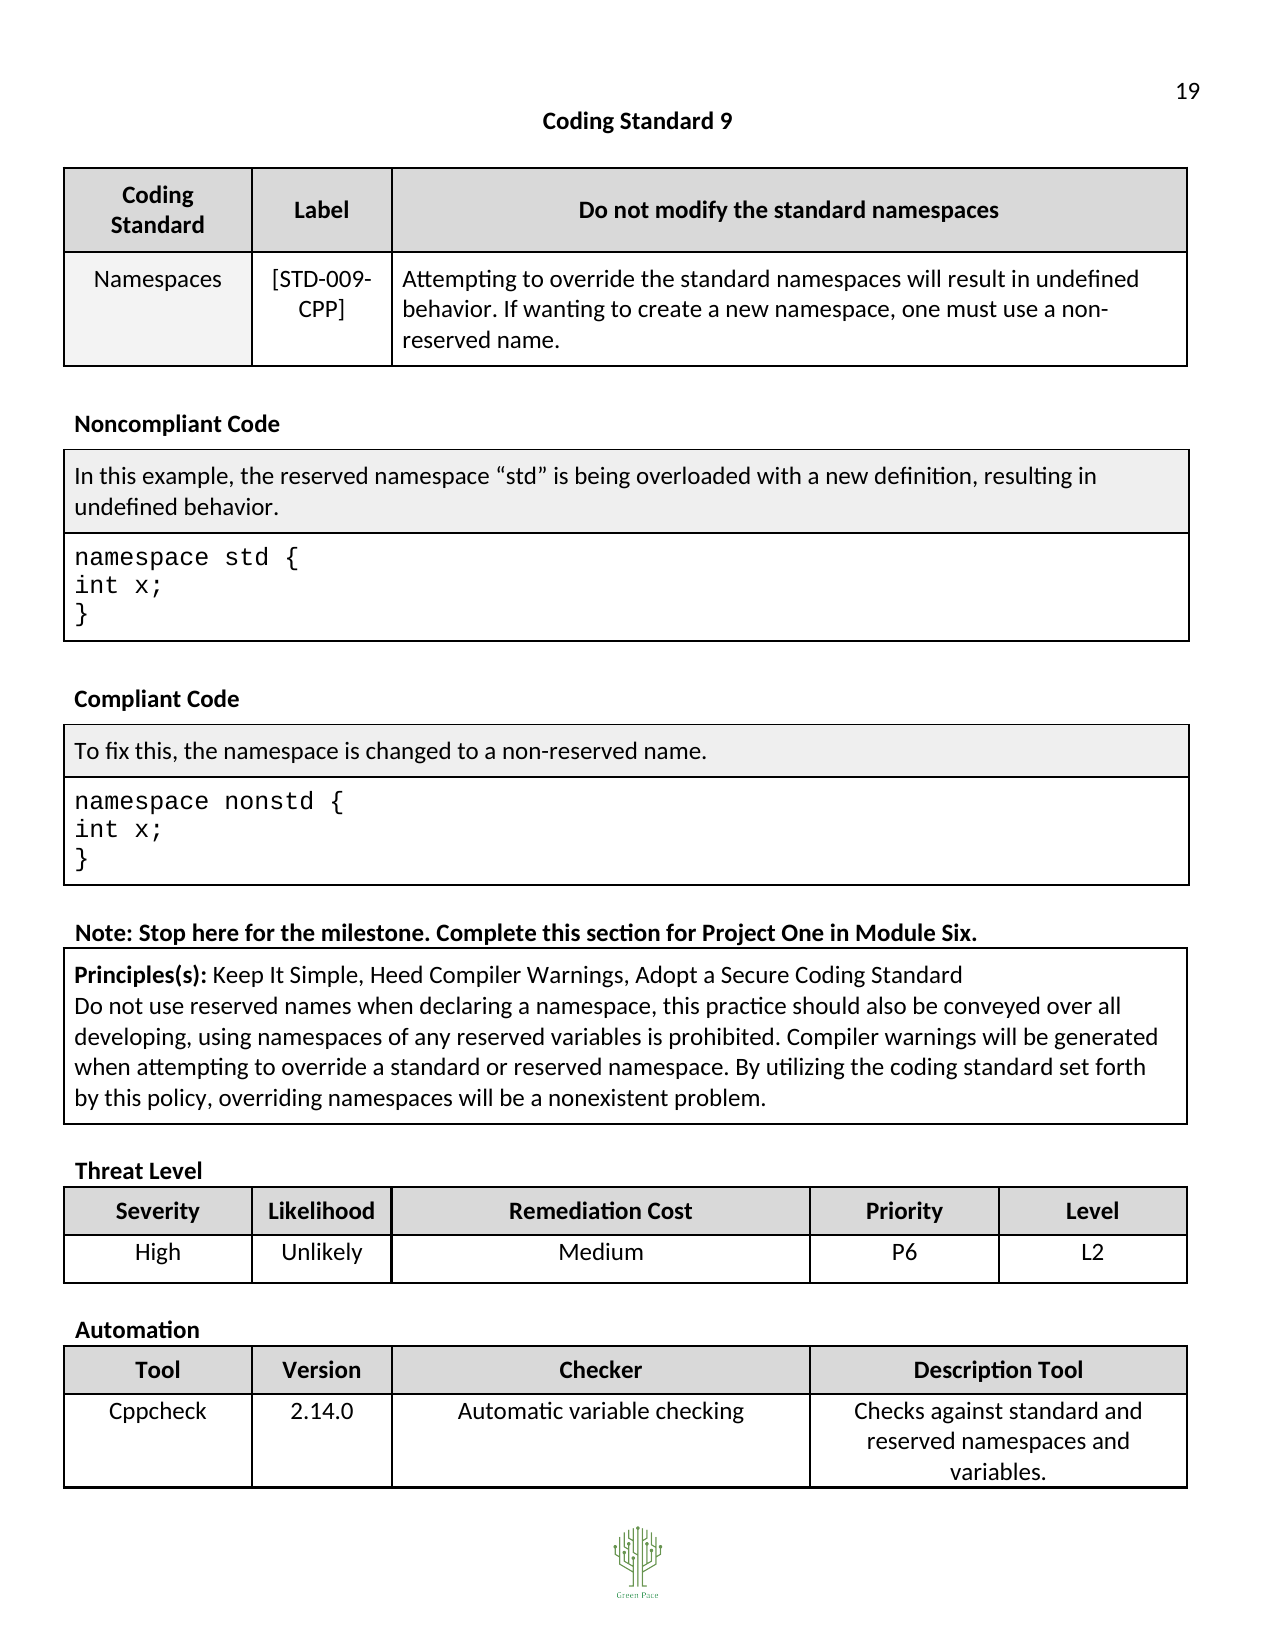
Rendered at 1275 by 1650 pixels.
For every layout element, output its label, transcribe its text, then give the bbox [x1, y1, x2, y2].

table_cell [STD-009-CPP] [253, 253, 391, 365]
table_header Tool [65, 1347, 251, 1393]
table_cell L2 [1000, 1236, 1186, 1282]
table_header Version [253, 1347, 391, 1393]
text Note: Stop here for the milestone. Complete this section for Project One in Module Six. [75, 917, 1200, 947]
table_cell Checks against standard and reserved namespaces and variables. [811, 1395, 1186, 1486]
table_header Principles(s): Keep It Simple, Heed Compiler Warnings, Adopt a Secure Coding Standard Do not use reserved names when declaring a namespace, this practice should also be conveyed over all developing, using namespaces of any reserved variables is prohibited. Compiler warnings will be generated when attempting to override a standard or reserved namespace. By utilizing the coding standard set forth by this policy, overriding namespaces will be a nonexistent problem. [65, 949, 1186, 1123]
table_cell P6 [811, 1236, 998, 1282]
table_header Severity [65, 1188, 251, 1234]
table_cell Attempting to override the standard namespaces will result in undefined behavior. If wanting to create a new namespace, one must use a non-reserved name. [393, 253, 1186, 365]
table_cell namespace std { int x; } [65, 534, 1188, 640]
table_cell namespace nonstd { int x; } [65, 778, 1188, 884]
table_cell Medium [393, 1236, 809, 1282]
table_header Coding Standard [65, 169, 251, 251]
table_header Compliant Code [64, 673, 1189, 724]
table_cell Namespaces [65, 253, 251, 365]
table_header Remediation Cost [393, 1188, 809, 1234]
table_cell To fix this, the namespace is changed to a non-reserved name. [65, 725, 1188, 776]
picture [605, 1521, 670, 1606]
text Threat Level [75, 1155, 1200, 1186]
table_cell Automatic variable checking [393, 1395, 809, 1486]
table_header Likelihood [253, 1188, 390, 1234]
text Automation [75, 1314, 1200, 1345]
table_header Do not modify the standard namespaces [393, 169, 1186, 251]
table_header Level [1000, 1188, 1186, 1234]
table_cell In this example, the reserved namespace “std” is being overloaded with a new definition, resulting in undefined behavior. [65, 450, 1188, 532]
table_header Noncompliant Code [64, 398, 1189, 449]
table_header Checker [393, 1347, 809, 1393]
table_cell 2.14.0 [253, 1395, 391, 1486]
subtitle Coding Standard 9 [75, 106, 1200, 136]
table_cell High [65, 1236, 251, 1282]
table_header Priority [811, 1188, 998, 1234]
table_cell Unlikely [253, 1236, 390, 1282]
table_header Description Tool [811, 1347, 1186, 1393]
table_cell Cppcheck [65, 1395, 251, 1486]
table_header Label [253, 169, 391, 251]
